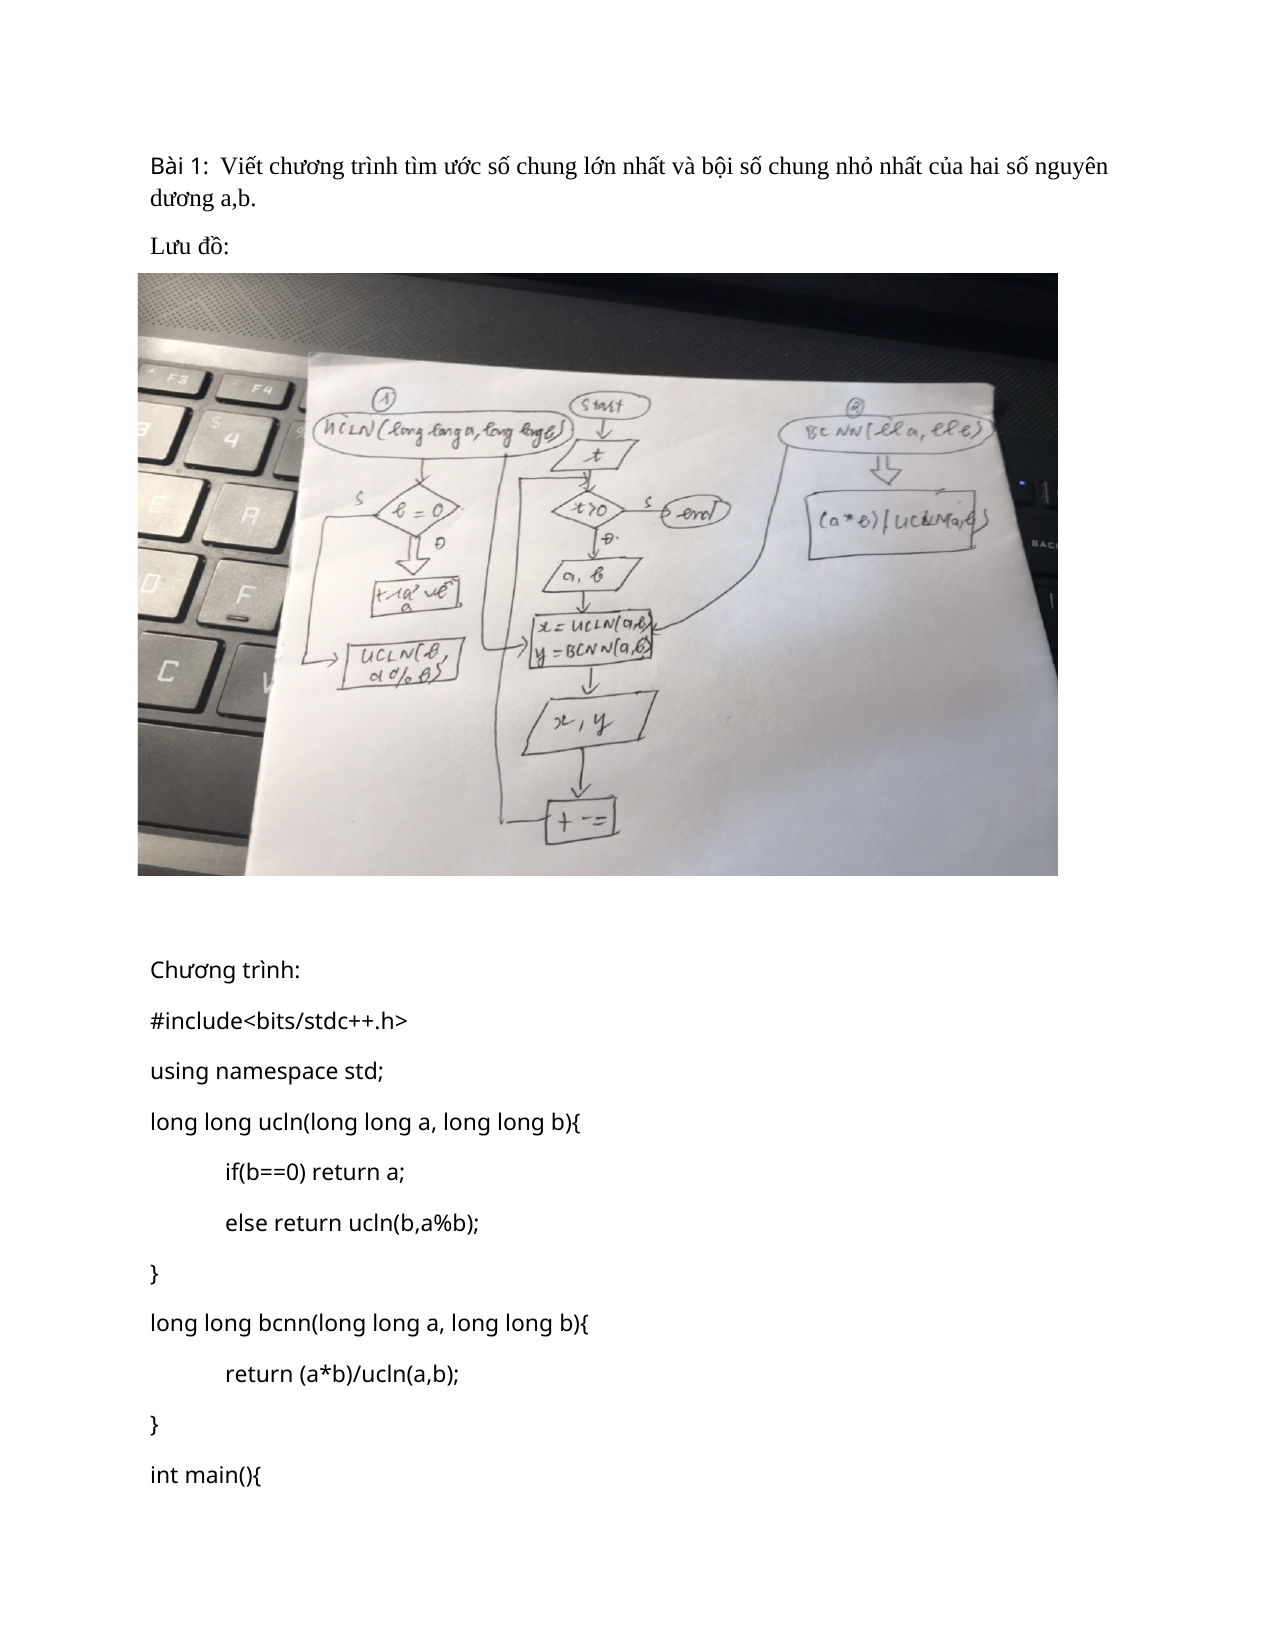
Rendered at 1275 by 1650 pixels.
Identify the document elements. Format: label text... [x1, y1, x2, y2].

text long long ucln(long long a, long long b){ [150, 1106, 1125, 1137]
text } [150, 1408, 1125, 1439]
picture [139, 273, 1058, 876]
text } [150, 1257, 1125, 1288]
text int main(){ [150, 1458, 1125, 1490]
text Lưu đồ: [150, 231, 1125, 260]
text long long bcnn(long long a, long long b){ [150, 1307, 1125, 1338]
text Chương trình: [150, 954, 1125, 986]
text else return ucln(b,a%b); [150, 1206, 1125, 1238]
text return (a*b)/ucln(a,b); [150, 1358, 1125, 1389]
text Bài 1: Viết chương trình tìm ước số chung lớn nhất và bội số chung nhỏ nhất của hai số nguyên dương a,b. [150, 150, 1125, 212]
text #include<bits/stdc++.h> [150, 1005, 1125, 1036]
text if(b==0) return a; [150, 1156, 1125, 1187]
text using namespace std; [150, 1055, 1125, 1086]
